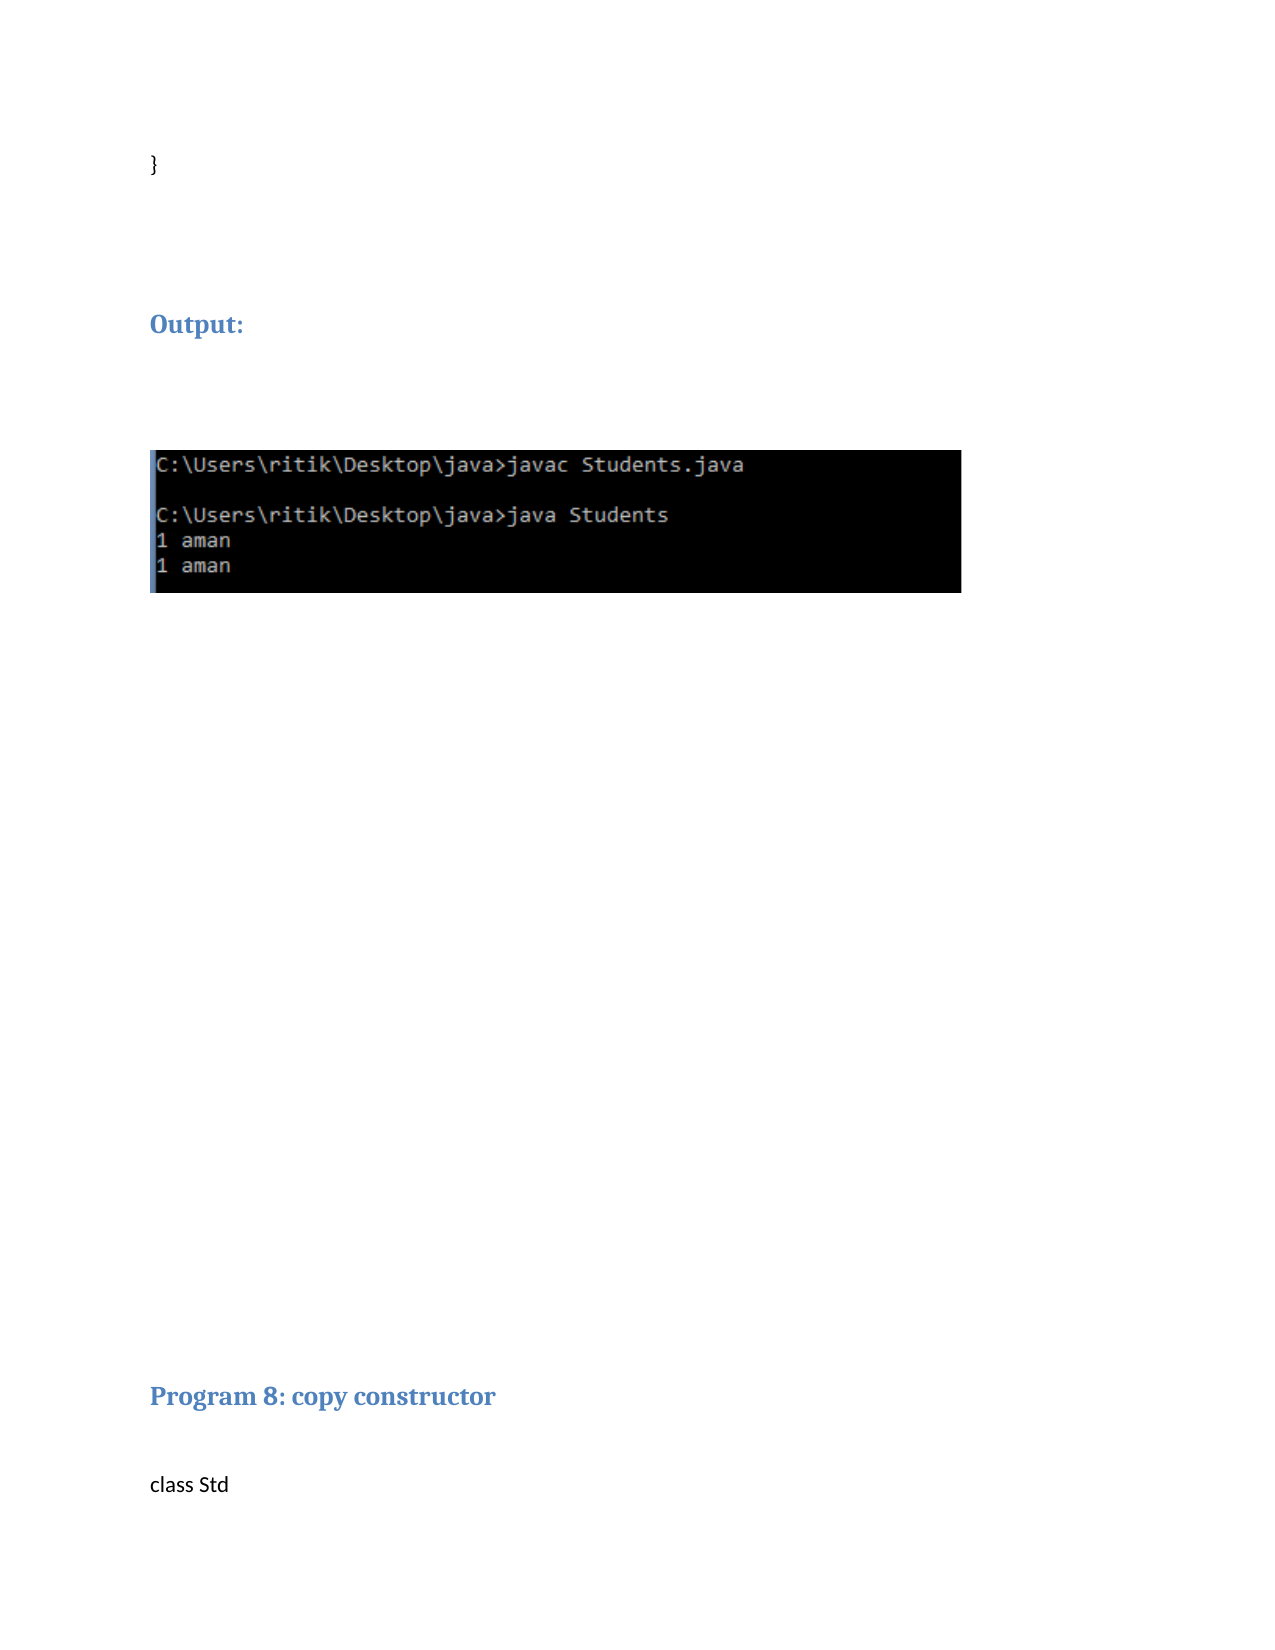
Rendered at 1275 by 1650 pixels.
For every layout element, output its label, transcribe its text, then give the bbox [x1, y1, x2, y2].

subtitle Output: [150, 309, 1125, 340]
text class Std [150, 1470, 1125, 1498]
picture [150, 450, 962, 593]
text } [150, 150, 1125, 178]
subtitle Program 8: copy constructor [150, 1381, 1125, 1412]
